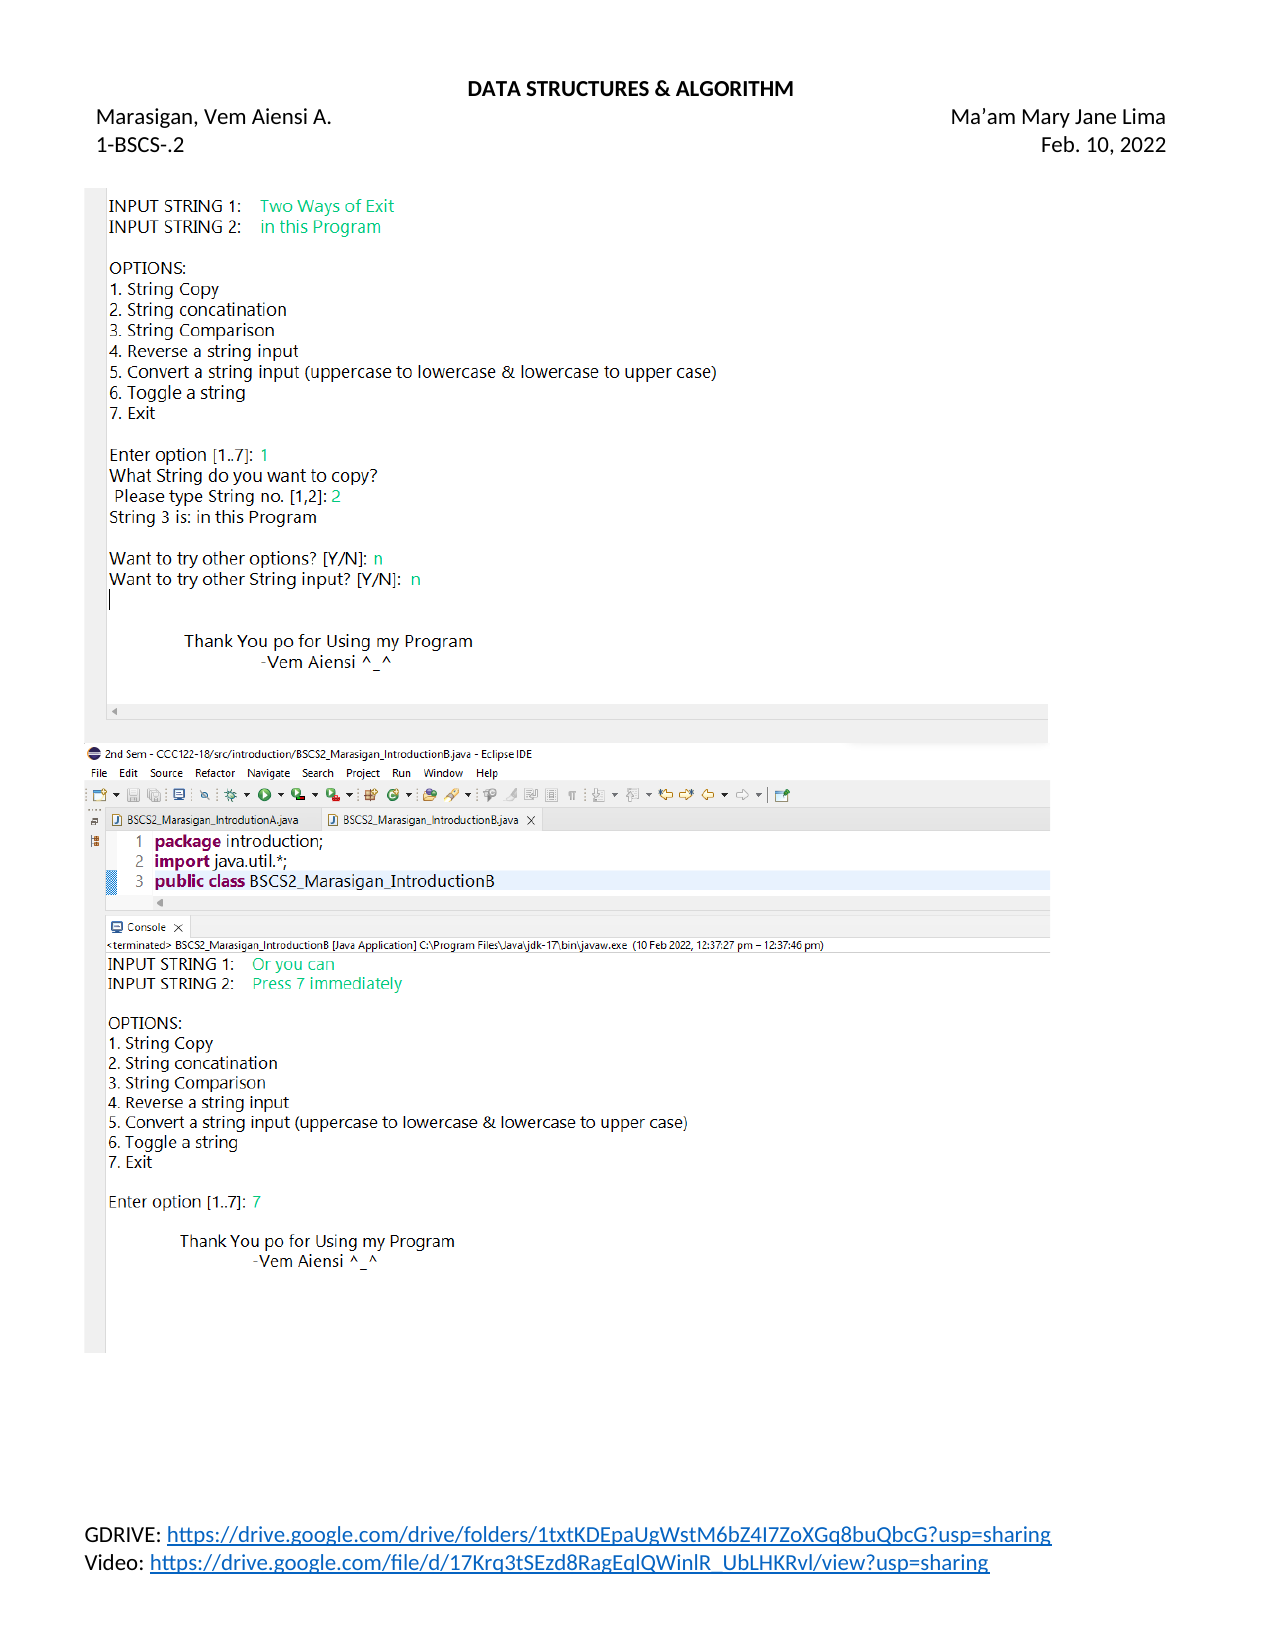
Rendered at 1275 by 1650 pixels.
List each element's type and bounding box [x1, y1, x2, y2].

picture [84, 188, 1051, 1353]
